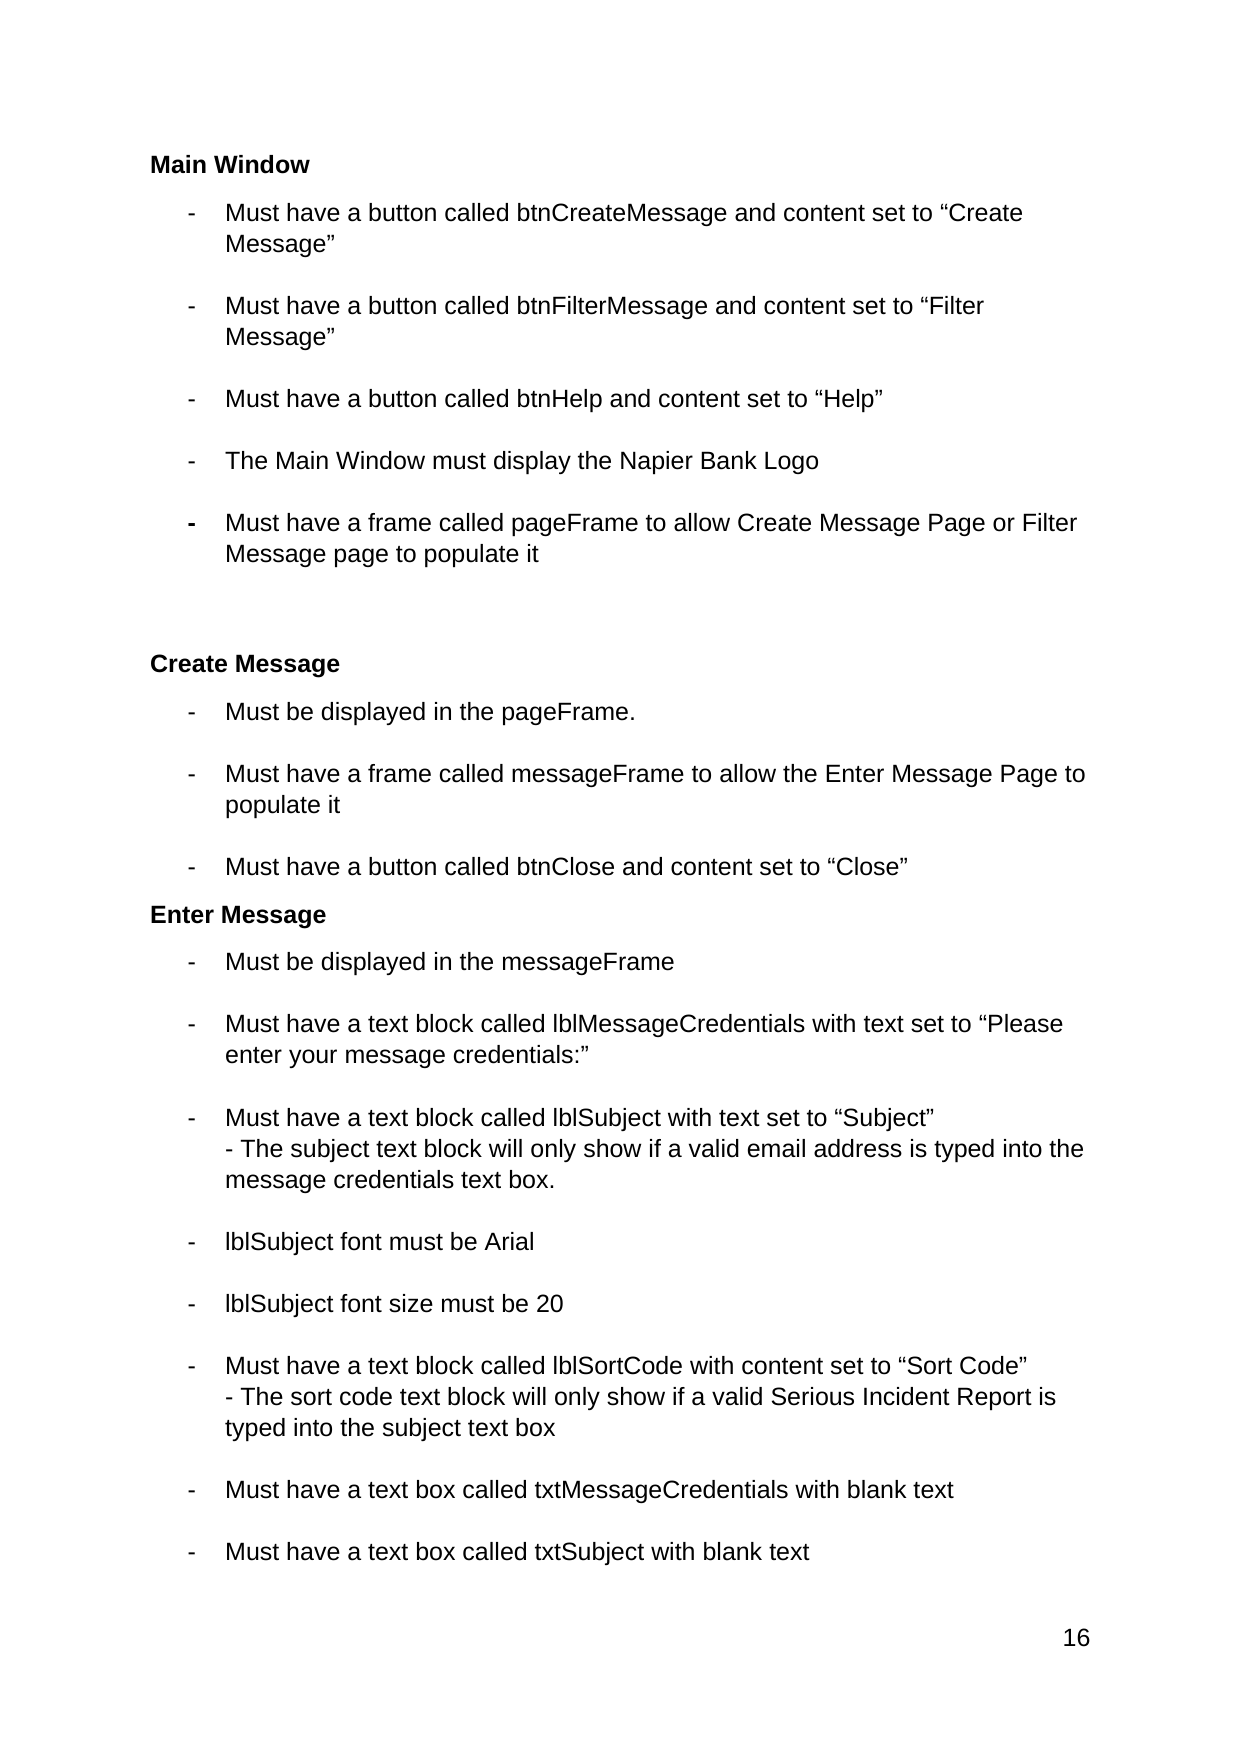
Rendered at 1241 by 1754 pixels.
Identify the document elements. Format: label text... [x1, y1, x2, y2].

list Must have a text block called lblMessageCredentials with text set to “Please enter your message credentials:” [187, 1009, 1090, 1069]
text Enter Message [150, 899, 1090, 928]
list Must have a frame called pageFrame to allow Create Message Page or Filter Message page to populate it [187, 508, 1090, 568]
list Must have a button called btnClose and content set to “Close” [187, 852, 1090, 881]
text Main Window [150, 150, 1090, 179]
list Must have a text box called txtMessageCredentials with blank text [187, 1475, 1090, 1504]
list lblSubject font must be Arial [187, 1227, 1090, 1255]
list Must have a text block called lblSubject with text set to “Subject” - The subject text block will only show if a valid email address is typed into the message credentials text box. [187, 1102, 1090, 1193]
list Must have a button called btnFilterMessage and content set to “Filter Message” [187, 291, 1090, 351]
list Must have a text block called lblSortCode with content set to “Sort Code” - The sort code text block will only show if a valid Serious Incident Report is typed into the subject text box [187, 1351, 1090, 1442]
list The Main Window must display the Napier Bank Logo [187, 446, 1090, 475]
list Must have a button called btnCreateMessage and content set to “Create Message” [187, 198, 1090, 257]
list Must have a frame called messageFrame to allow the Enter Message Page to populate it [187, 759, 1090, 818]
list lblSubject font size must be 20 [187, 1289, 1090, 1317]
list Must be displayed in the pageFrame. [187, 697, 1090, 725]
list Must be displayed in the messageFrame [187, 947, 1090, 976]
text Create Message [150, 649, 1090, 678]
list Must have a text box called txtSubject with blank text [187, 1537, 1090, 1566]
list Must have a button called btnHelp and content set to “Help” [187, 384, 1090, 413]
